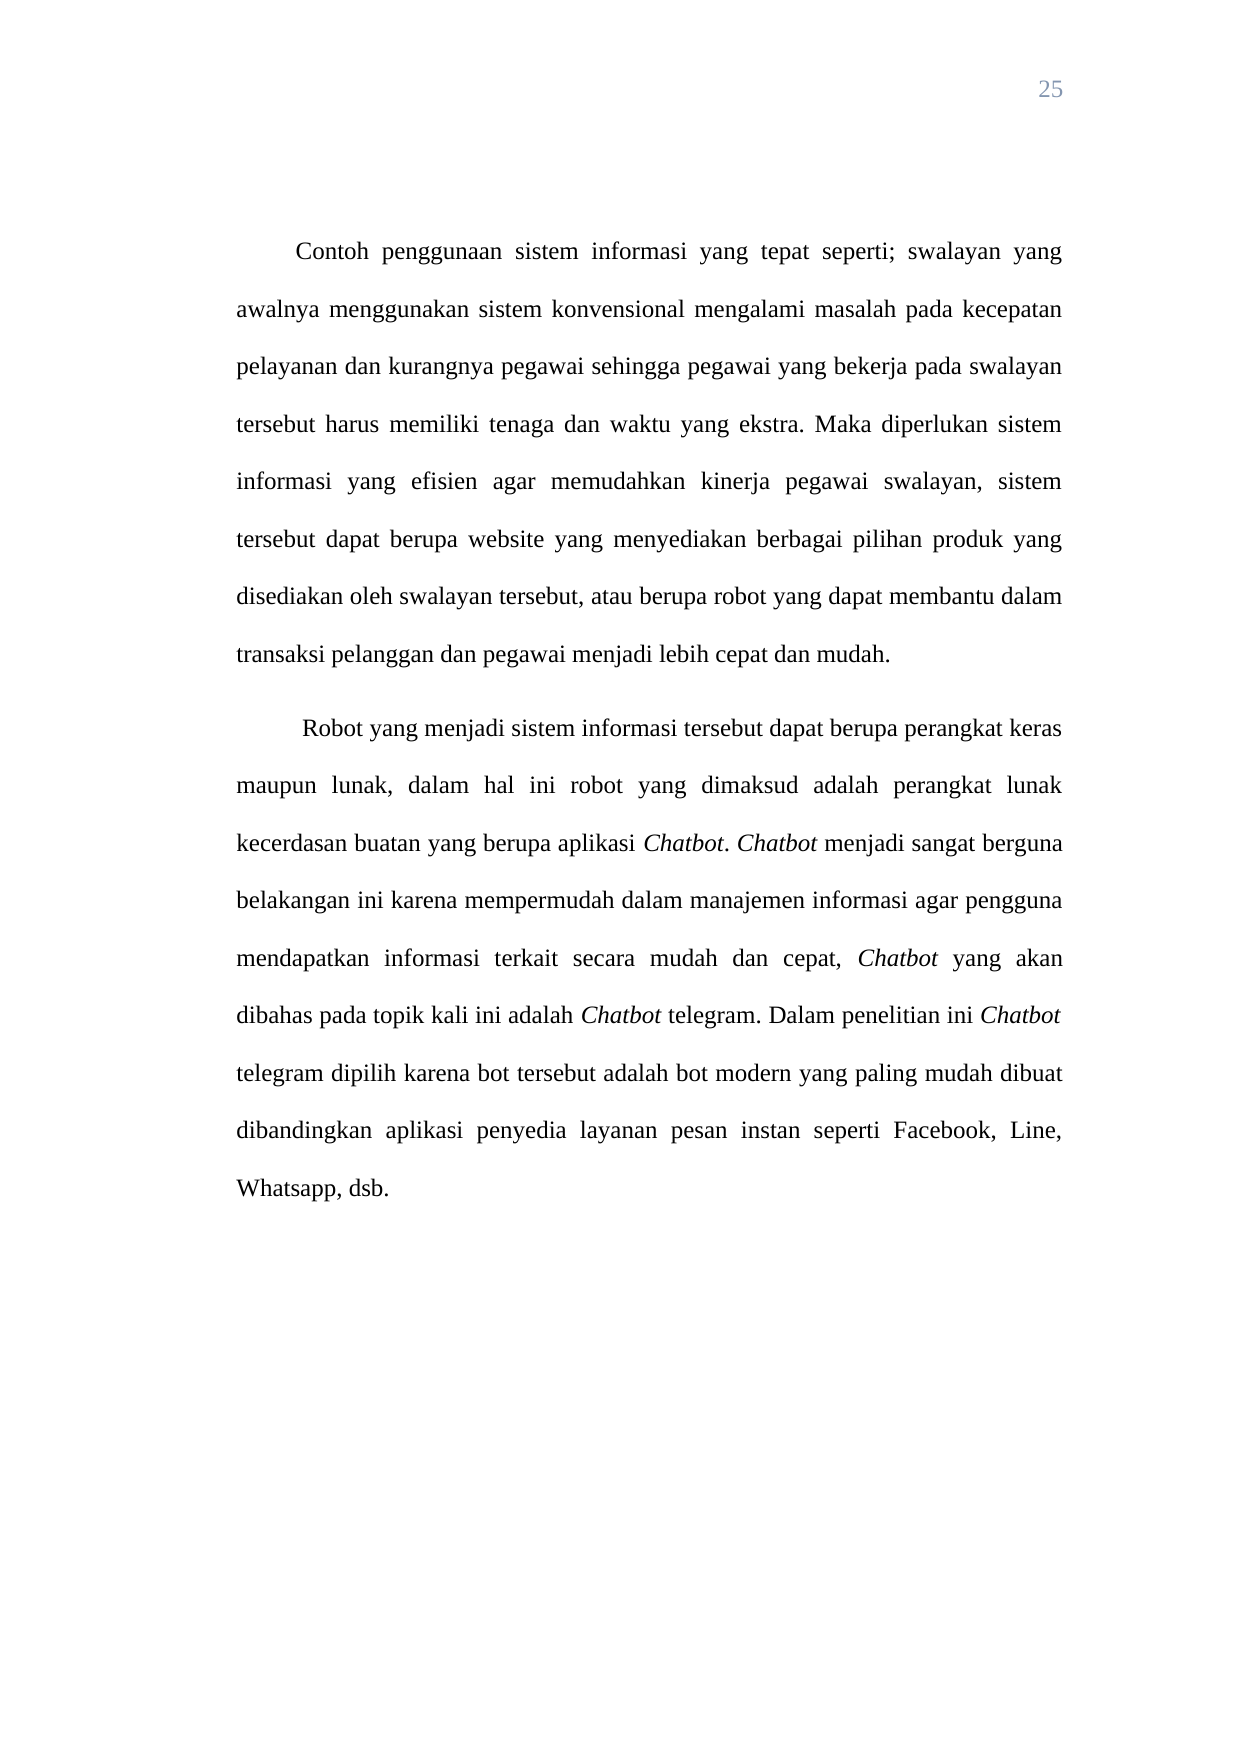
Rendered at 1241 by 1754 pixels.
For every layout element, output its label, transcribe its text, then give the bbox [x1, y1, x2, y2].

text Contoh penggunaan sistem informasi yang tepat seperti; swalayan yang awalnya menggunakan sistem konvensional mengalami masalah pada kecepatan pelayanan dan kurangnya pegawai sehingga pegawai yang bekerja pada swalayan tersebut harus memiliki tenaga dan waktu yang ekstra. Maka diperlukan sistem informasi yang efisien agar memudahkan kinerja pegawai swalayan, sistem tersebut dapat berupa website yang menyediakan berbagai pilihan produk yang disediakan oleh swalayan tersebut, atau berupa robot yang dapat membantu dalam transaksi pelanggan dan pegawai menjadi lebih cepat dan mudah. [236, 236, 1063, 667]
text Robot yang menjadi sistem informasi tersebut dapat berupa perangkat keras maupun lunak, dalam hal ini robot yang dimaksud adalah perangkat lunak kecerdasan buatan yang berupa aplikasi Chatbot. Chatbot menjadi sangat berguna belakangan ini karena mempermudah dalam manajemen informasi agar pengguna mendapatkan informasi terkait secara mudah dan cepat, Chatbot yang akan dibahas pada topik kali ini adalah Chatbot telegram. Dalam penelitian ini Chatbot telegram dipilih karena bot tersebut adalah bot modern yang paling mudah dibuat dibandingkan aplikasi penyedia layanan pesan instan seperti Facebook, Line, Whatsapp, dsb. [236, 713, 1063, 1202]
